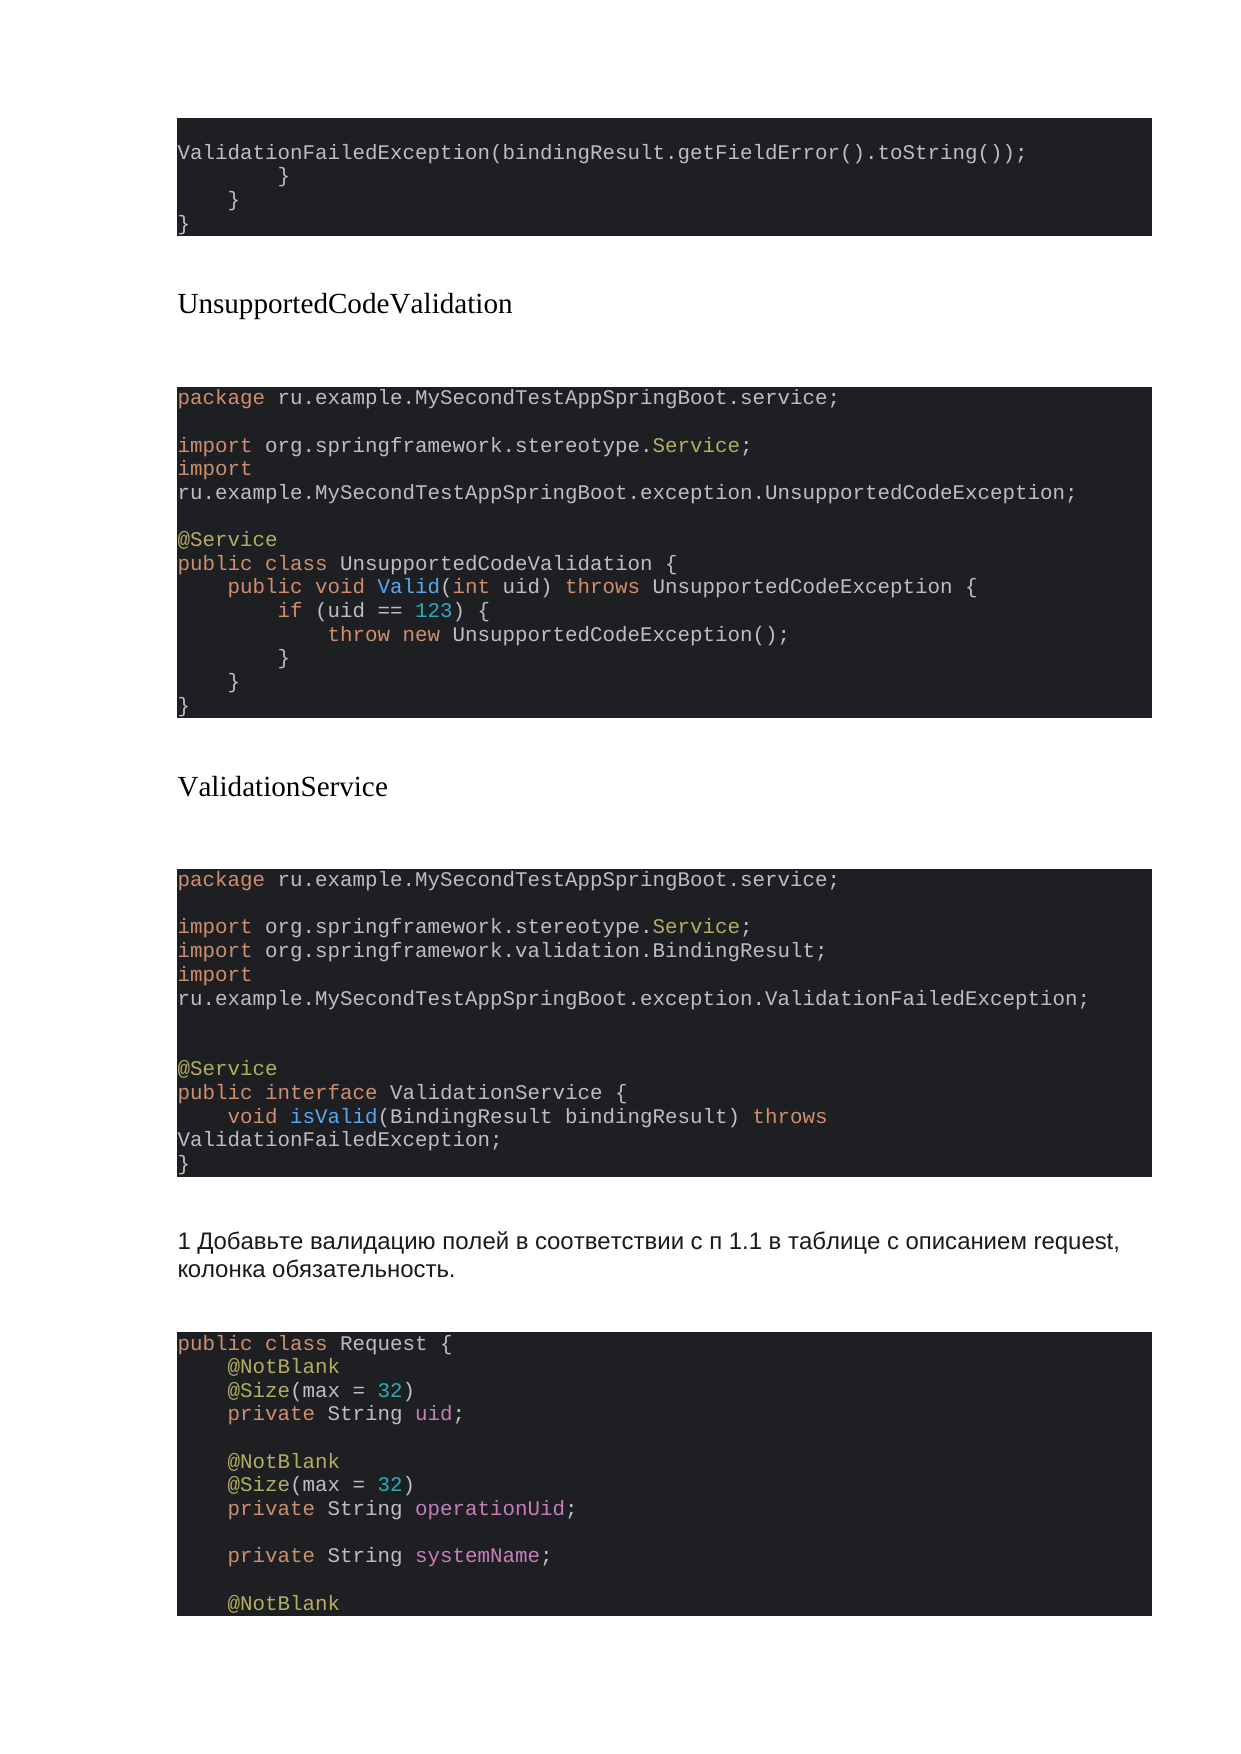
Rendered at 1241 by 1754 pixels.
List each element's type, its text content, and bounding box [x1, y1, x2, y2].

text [177, 1332, 1152, 1616]
text 1 Добавьте валидацию полей в соответствии с п 1.1 в таблице с описанием request, [177, 1227, 1152, 1254]
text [177, 118, 1152, 236]
text package ru.example.MySecondTestAppSpringBoot.service; import org.springframework.stereotype.Service; import org.springframework.validation.BindingResult; import ru.example.MySecondTestAppSpringBoot.exception.ValidationFailedException; @Service public interface ValidationService { void isValid(BindingResult bindingResult) throws ValidationFailedException; } [177, 869, 1152, 1177]
text ValidationService [177, 769, 1152, 802]
text UnsupportedCodeValidation [177, 287, 1152, 320]
text package ru.example.MySecondTestAppSpringBoot.service; import org.springframework.stereotype.Service; import ru.example.MySecondTestAppSpringBoot.exception.UnsupportedCodeException; @Service public class UnsupportedCodeValidation { public void Valid(int uid) throws UnsupportedCodeException { if (uid == 123) { throw new UnsupportedCodeException(); } } } [177, 387, 1152, 718]
text колонка обязательность. [177, 1254, 1152, 1282]
